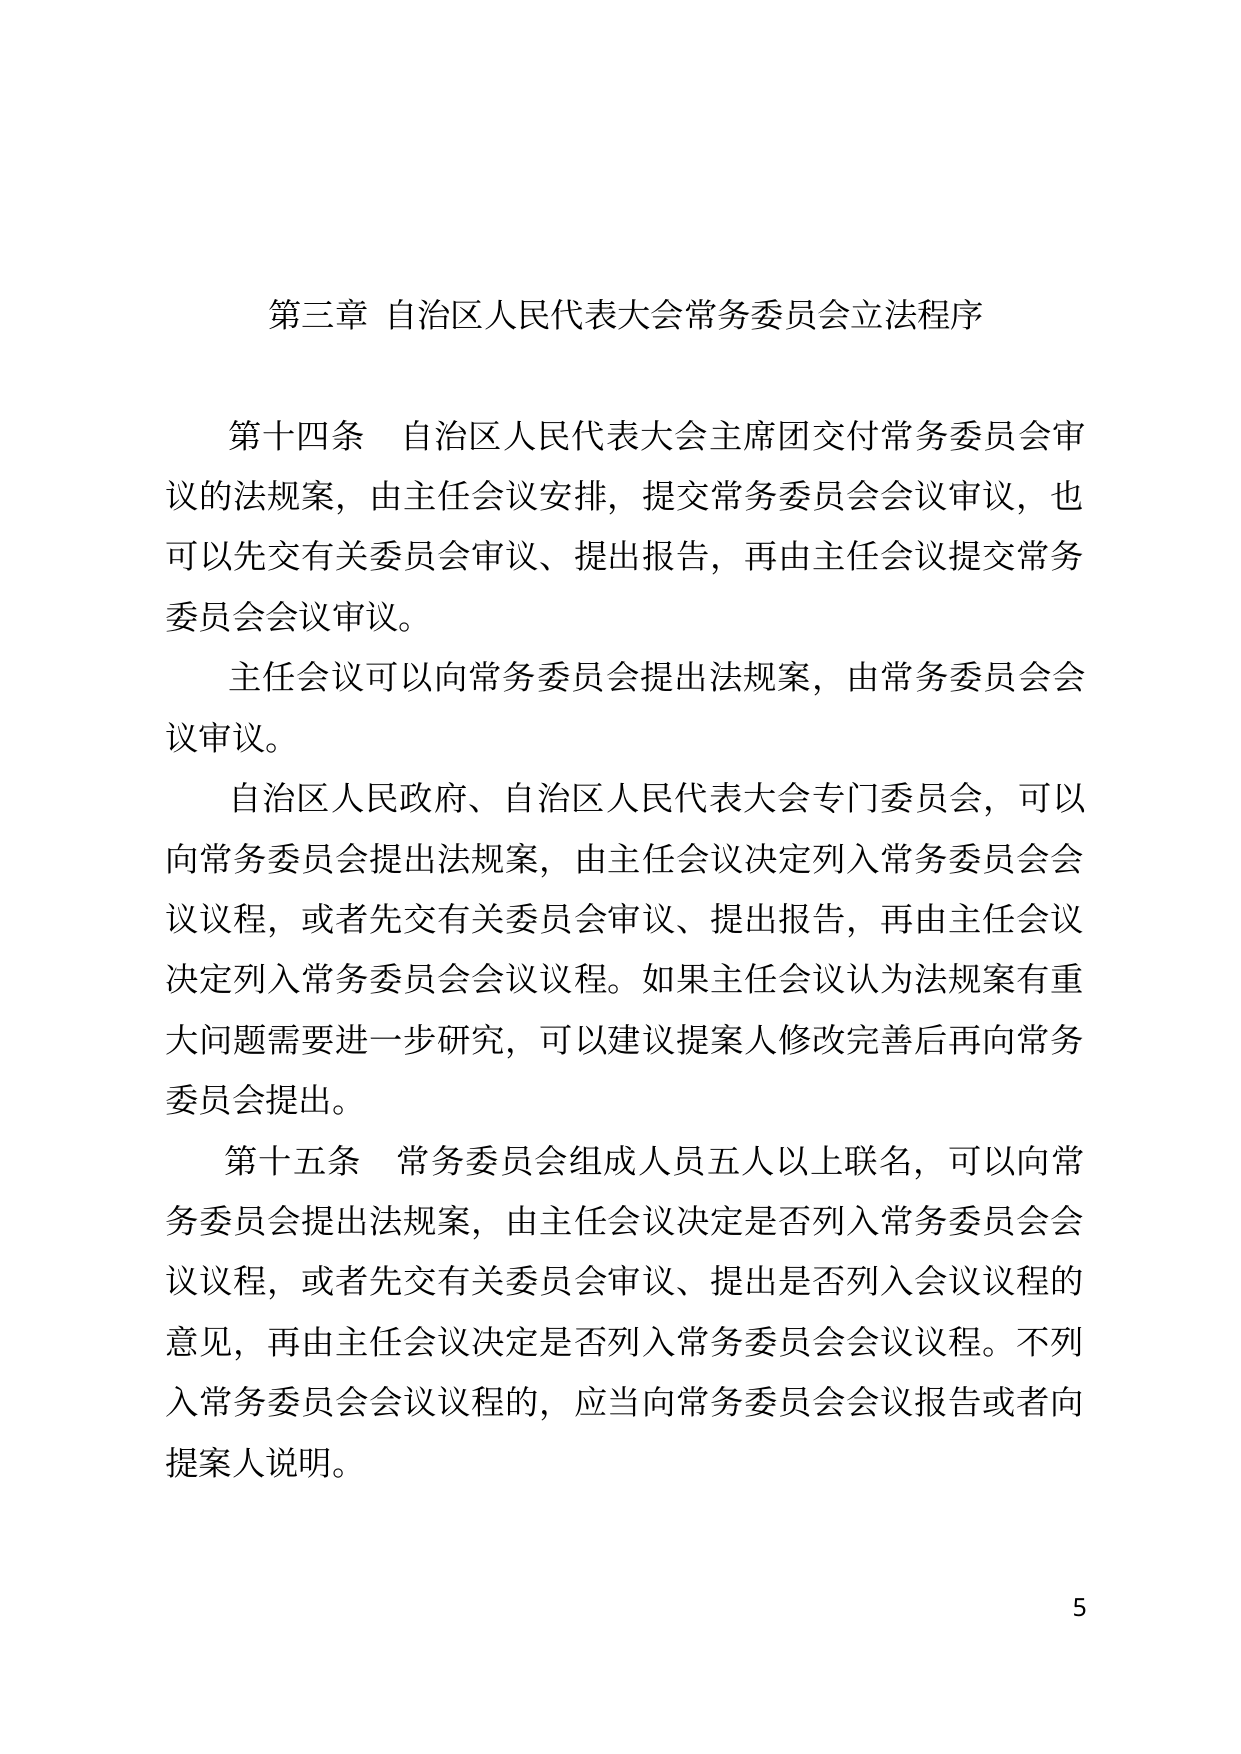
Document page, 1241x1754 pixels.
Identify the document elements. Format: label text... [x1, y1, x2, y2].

text 第十四条 自治区人民代表大会主席团交付常务委员会审议的法规案，由主任会议安排，提交常务委员会会议审议，也可以先交有关委员会审议、提出报告，再由主任会议提交常务委员会会议审议。 [165, 400, 1087, 641]
text 自治区人民政府、自治区人民代表大会专门委员会，可以向常务委员会提出法规案，由主任会议决定列入常务委员会会议议程，或者先交有关委员会审议、提出报告，再由主任会议决定列入常务委员会会议议程。如果主任会议认为法规案有重大问题需要进一步研究，可以建议提案人修改完善后再向常务委员会提出。 [165, 762, 1087, 1125]
text 主任会议可以向常务委员会提出法规案，由常务委员会会议审议。 [165, 641, 1087, 762]
text 第十五条 常务委员会组成人员五人以上联名，可以向常务委员会提出法规案，由主任会议决定是否列入常务委员会会议议程，或者先交有关委员会审议、提出是否列入会议议程的意见，再由主任会议决定是否列入常务委员会会议议程。不列入常务委员会会议议程的，应当向常务委员会会议报告或者向提案人说明。 [165, 1125, 1087, 1487]
list 自治区人民代表大会常务委员会立法程序 [165, 279, 1087, 339]
